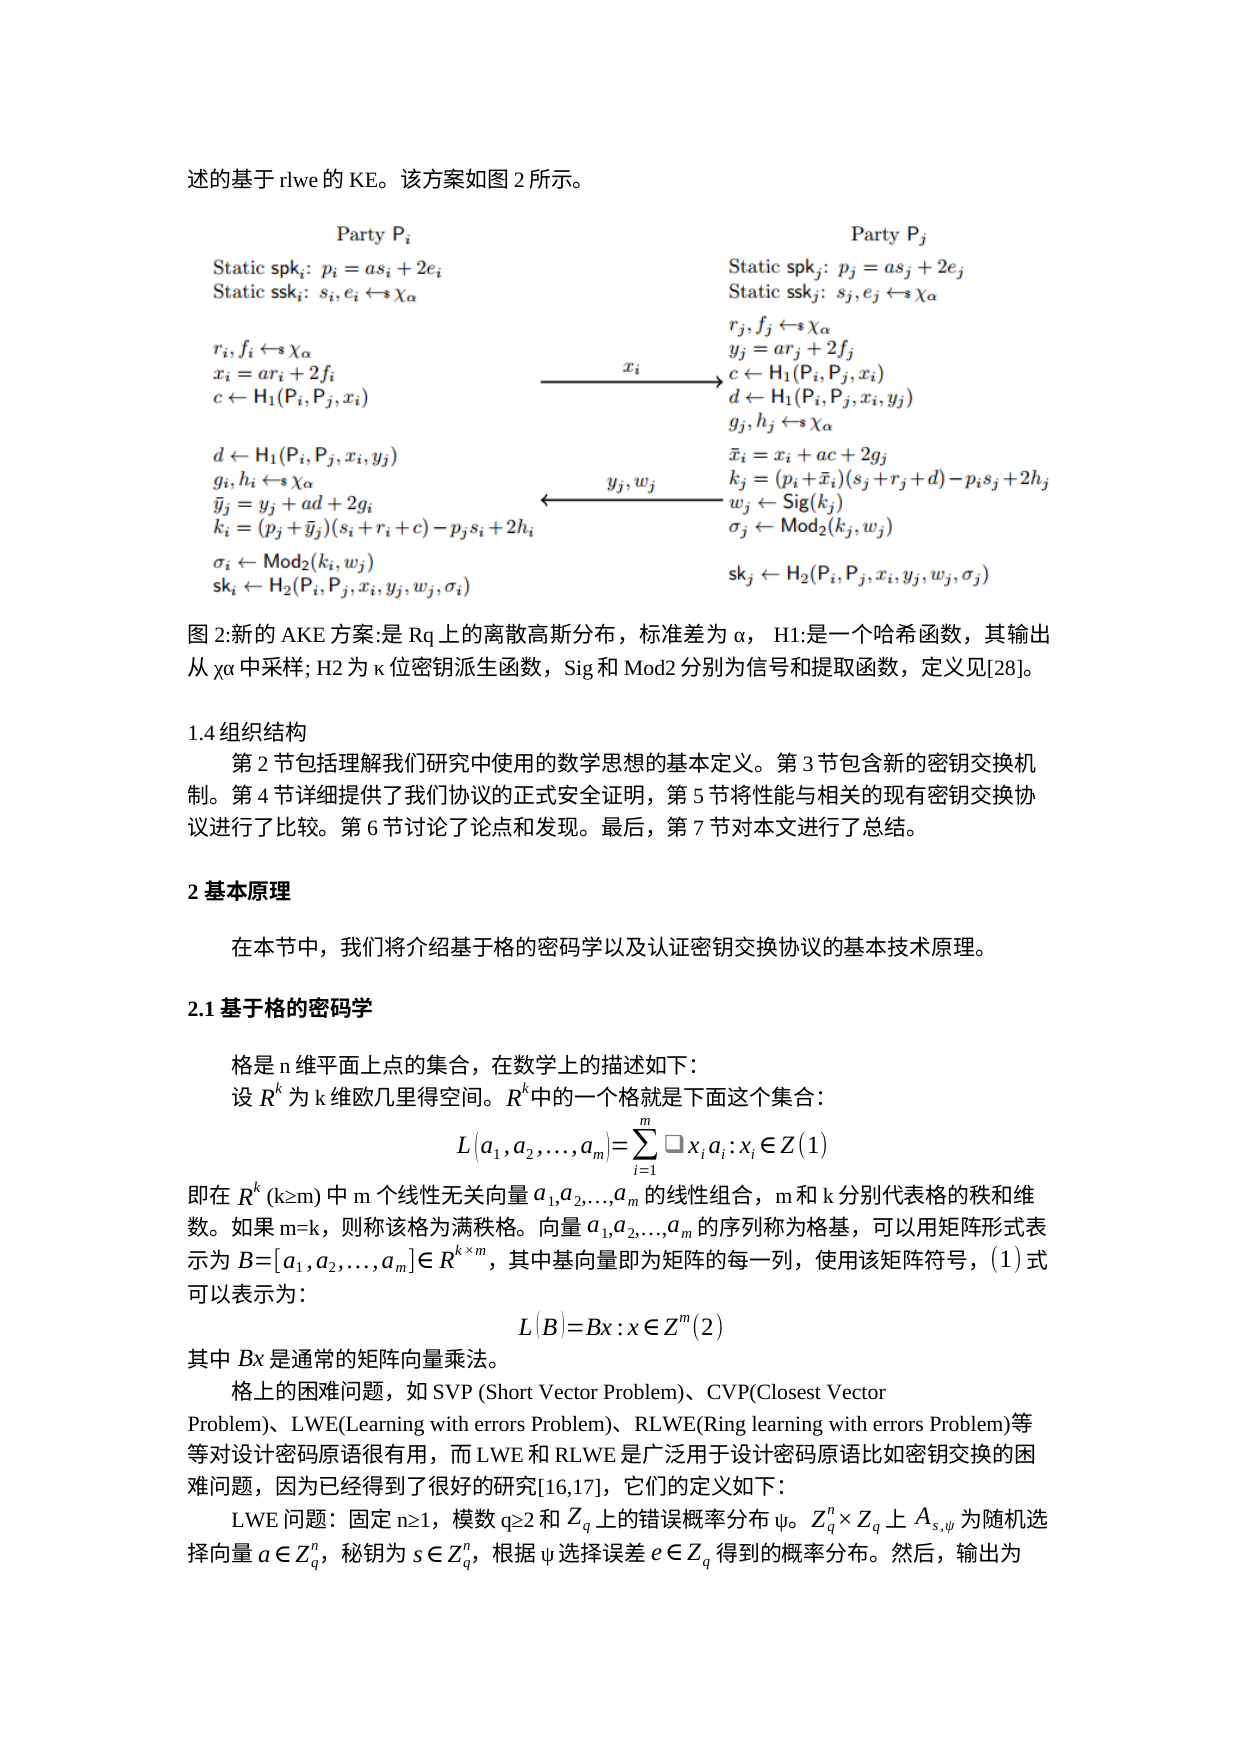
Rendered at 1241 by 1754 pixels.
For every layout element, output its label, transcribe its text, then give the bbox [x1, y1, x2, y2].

text 即在 (k≥m) 中 m 个线性无关向量 ,,…, 的线性组合，m和k分别代表格的秩和维数。如果m=k，则称该格为满秩格。向量 ,,…, 的序列称为格基，可以用矩阵形式表示为 ，其中基向量即为矩阵的每一列，使用该矩阵符号， 式可以表示为： [187, 1178, 1053, 1308]
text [187, 162, 1053, 194]
text 1.4组织结构 [187, 714, 1053, 746]
text 格上的困难问题，如SVP (Short Vector Problem)、CVP(Closest Vector Problem)、LWE(Learning with errors Problem)、RLWE(Ring learning with errors Problem)等等对设计密码原语很有用，而LWE和RLWE是广泛用于设计密码原语比如密钥交换的困难问题，因为已经得到了很好的研究[16,17]，它们的定义如下： [187, 1374, 1053, 1501]
text 其中 是通常的矩阵向量乘法。 [187, 1342, 1053, 1374]
text 2 基本原理 [187, 874, 1053, 905]
text 图2:新的AKE方案:是Rq上的离散高斯分布，标准差为α， H1:是一个哈希函数，其输出从χα中采样; H2为κ位密钥派生函数，Sig和Mod2分别为信号和提取函数，定义见[28]。 [187, 617, 1053, 682]
text 第2节包括理解我们研究中使用的数学思想的基本定义。第3节包含新的密钥交换机制。第4节详细提供了我们协议的正式安全证明，第5节将性能与相关的现有密钥交换协议进行了比较。第6节讨论了论点和发现。最后，第7 节对本文进行了总结。 [187, 746, 1053, 841]
text 设 为k维欧几里得空间。中的一个格就是下面这个集合： [187, 1079, 1053, 1111]
text 2.1 基于格的密码学 [187, 991, 1053, 1023]
text 格是n维平面上点的集合，在数学上的描述如下： [187, 1048, 1053, 1079]
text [187, 1501, 1053, 1572]
picture [187, 194, 1053, 612]
text 在本节中，我们将介绍基于格的密码学以及认证密钥交换协议的基本技术原理。 [187, 930, 1053, 962]
